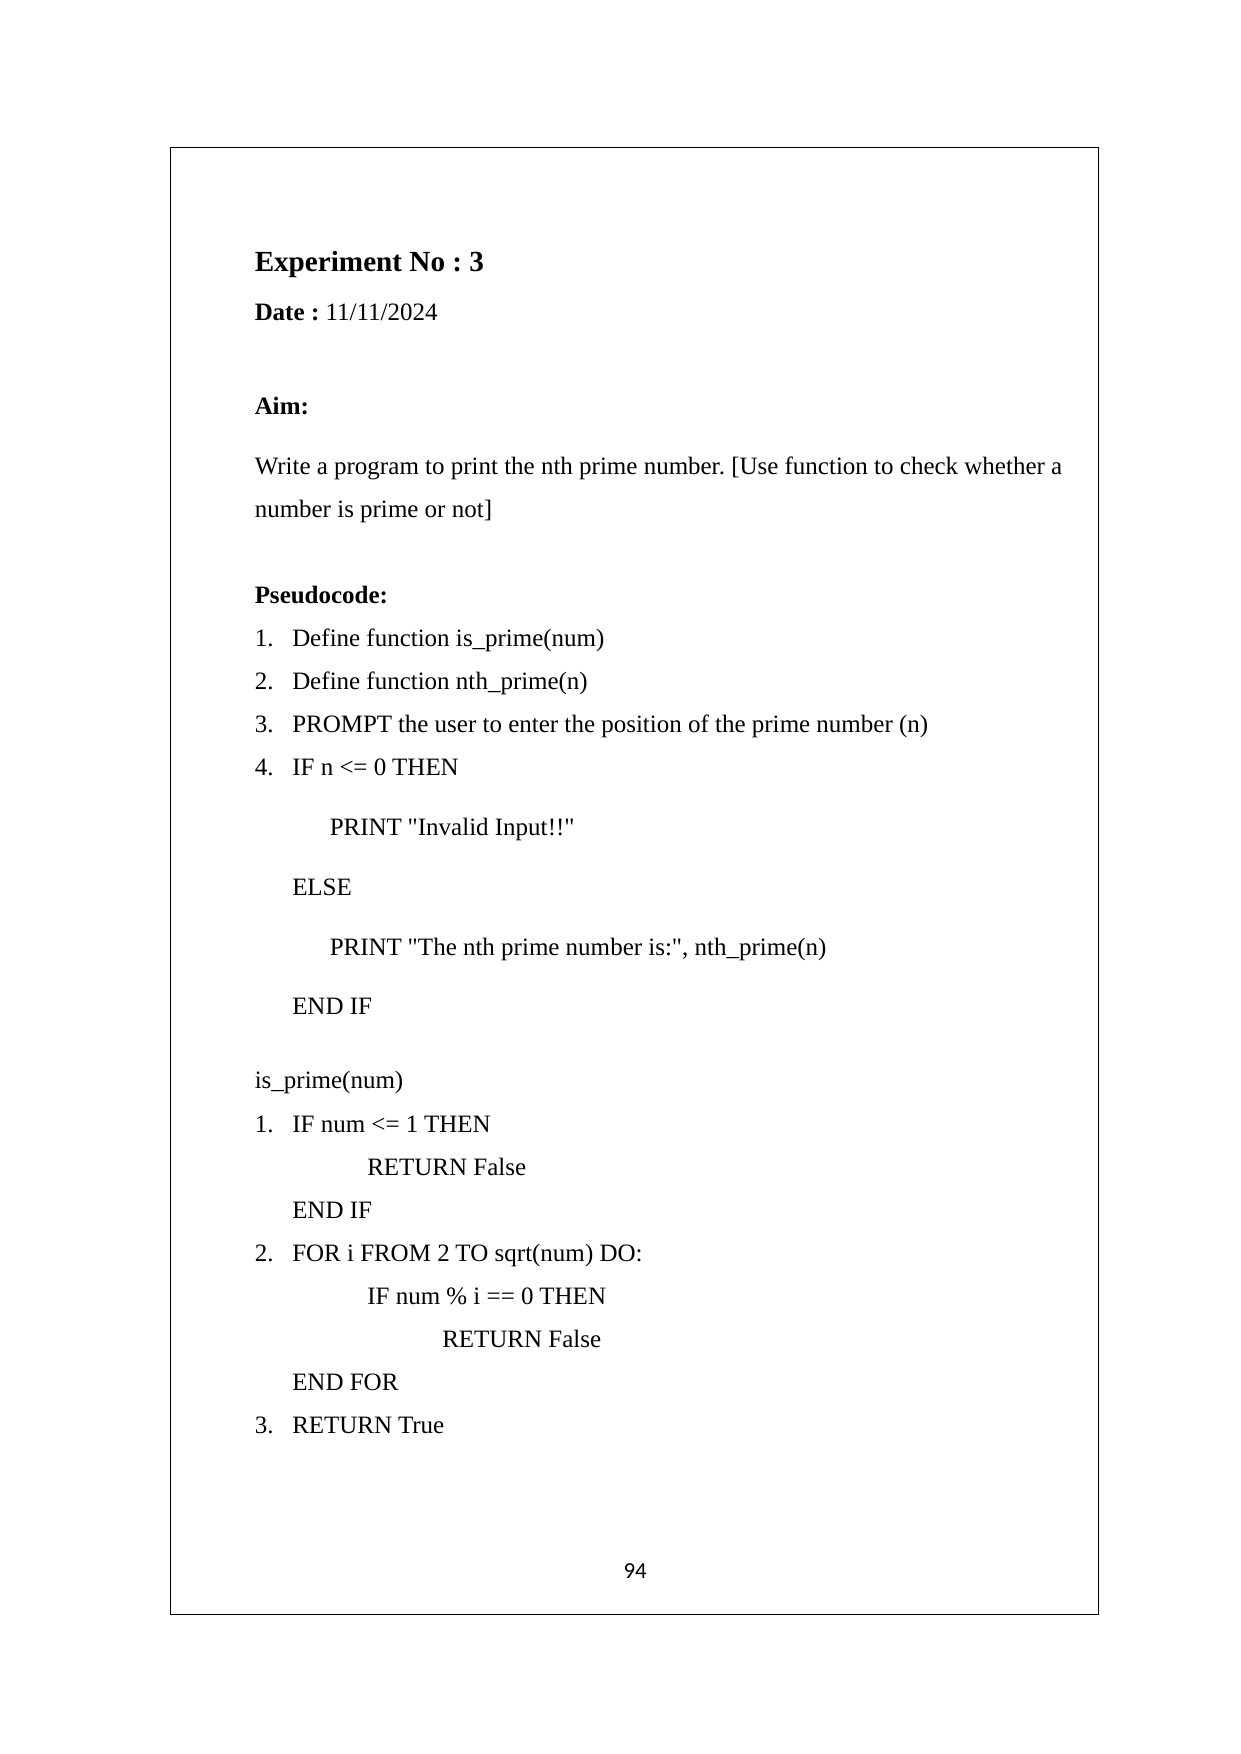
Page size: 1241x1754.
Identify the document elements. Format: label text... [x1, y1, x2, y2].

text Pseudocode: [179, 580, 1090, 608]
list RETURN True [254, 1411, 1090, 1439]
list END IF [292, 1195, 1090, 1224]
text Aim: [179, 391, 1090, 420]
text PRINT "Invalid Input!!" [254, 812, 1090, 841]
list IF num % i == 0 THEN [367, 1281, 1090, 1310]
list Define function is_prime(num) [254, 623, 1090, 652]
list RETURN False [442, 1324, 1090, 1353]
text Date : 11/11/2024 [179, 297, 1090, 325]
list IF n <= 0 THEN [254, 752, 1090, 781]
text END IF [254, 991, 1090, 1020]
text ELSE [254, 872, 1090, 901]
text Experiment No : 3 [179, 244, 1090, 277]
list FOR i FROM 2 TO sqrt(num) DO: [254, 1238, 1090, 1267]
list END FOR [292, 1367, 1090, 1396]
list PROMPT the user to enter the position of the prime number (n) [254, 709, 1090, 738]
list Define function nth_prime(n) [254, 666, 1090, 695]
text PRINT "The nth prime number is:", nth_prime(n) [254, 932, 1090, 960]
list RETURN False [367, 1152, 1090, 1181]
text Write a program to print the nth prime number. [Use function to check whether a number is prime or not] [254, 451, 1090, 523]
text is_prime(num) [179, 1066, 1090, 1094]
list IF num <= 1 THEN [254, 1109, 1090, 1137]
